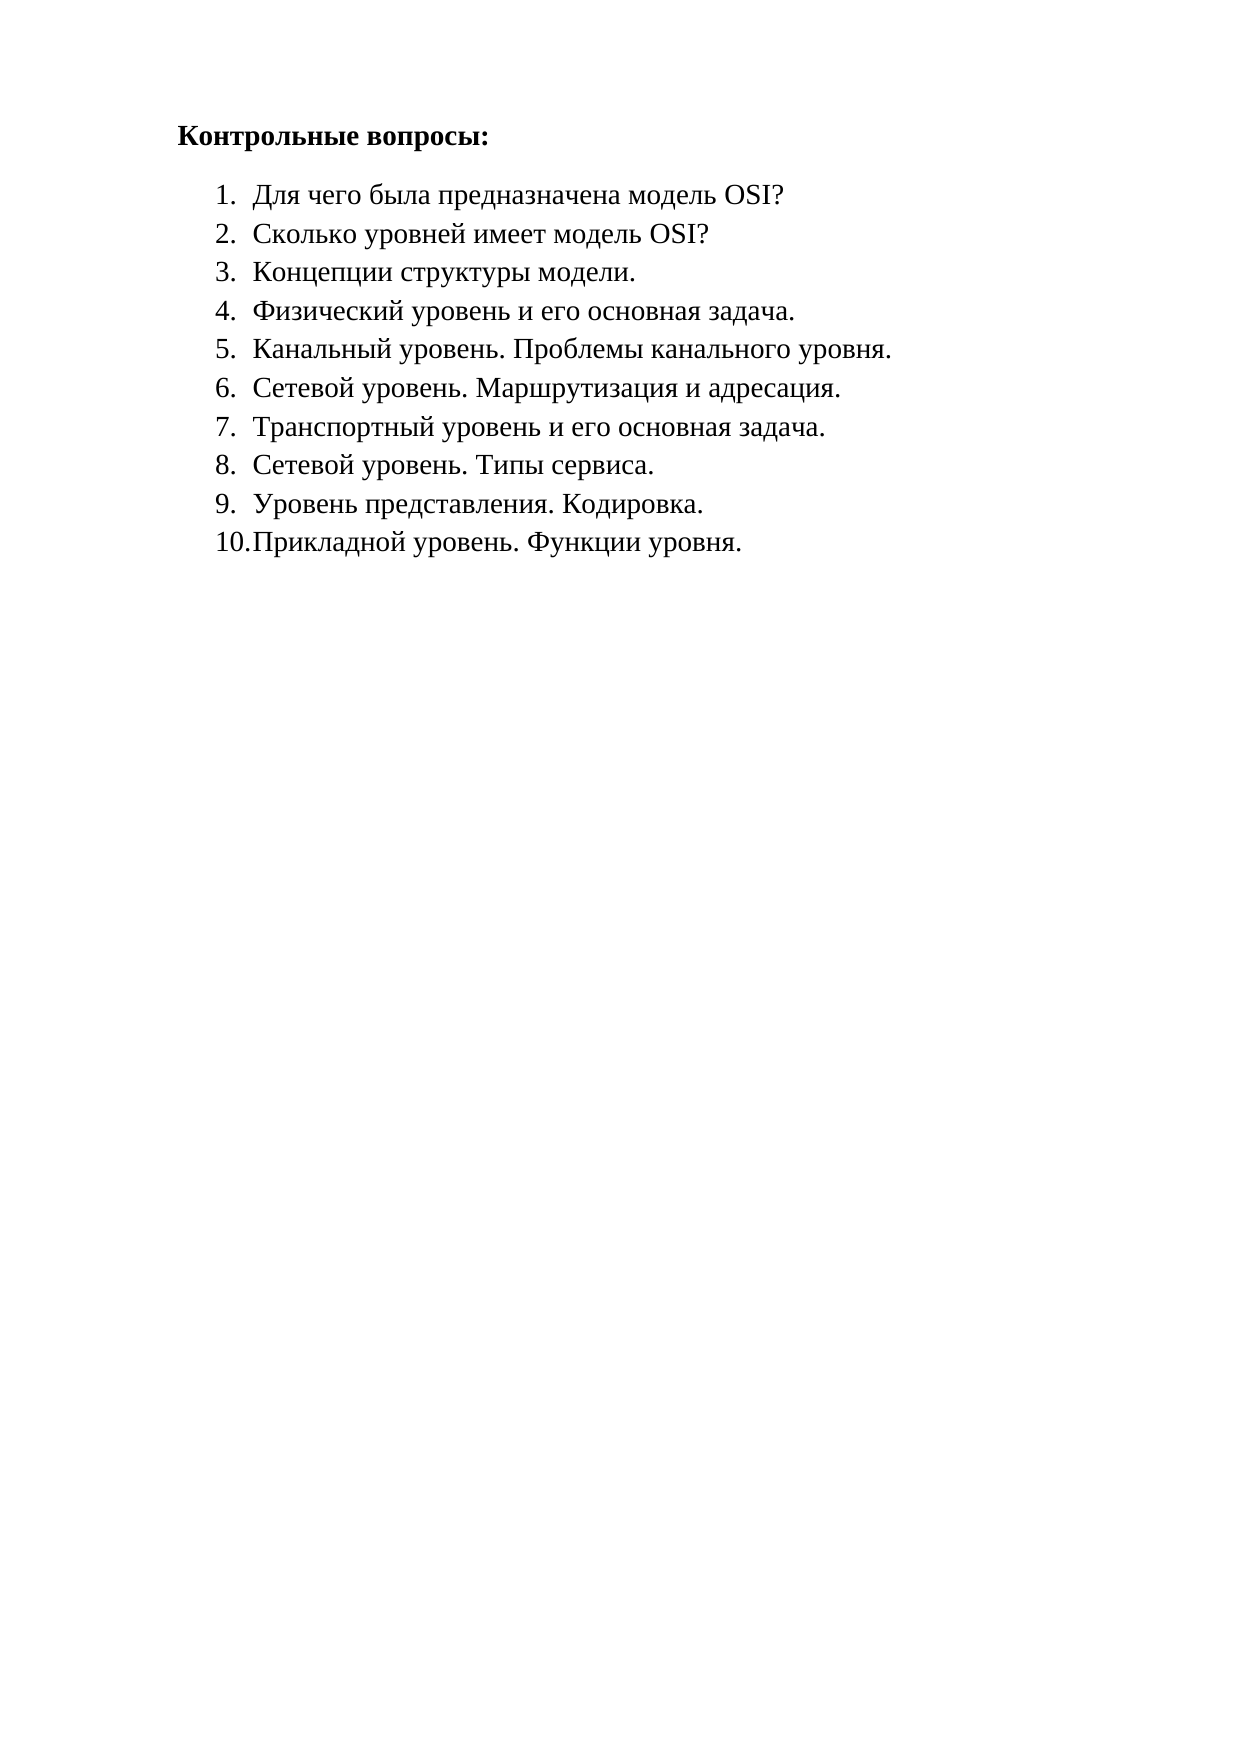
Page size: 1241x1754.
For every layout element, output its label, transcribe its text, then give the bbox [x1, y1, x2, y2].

list Транспортный уровень и его основная задача. [215, 409, 1152, 442]
list Сетевой уровень. Маршрутизация и адресация. [215, 370, 1152, 404]
text Контрольные вопросы: [177, 118, 1152, 152]
list Физический уровень и его основная задача. [215, 293, 1152, 327]
list Для чего была предназначена модель OSI? [215, 177, 1152, 211]
list Прикладной уровень. Функции уровня. [215, 524, 1152, 558]
list Сетевой уровень. Типы сервиса. [215, 447, 1152, 481]
list Концепции структуры модели. [215, 254, 1152, 288]
list Сколько уровней имеет модель OSI? [215, 216, 1152, 249]
list Канальный уровень. Проблемы канального уровня. [215, 332, 1152, 365]
list Уровень представления. Кодировка. [215, 486, 1152, 519]
